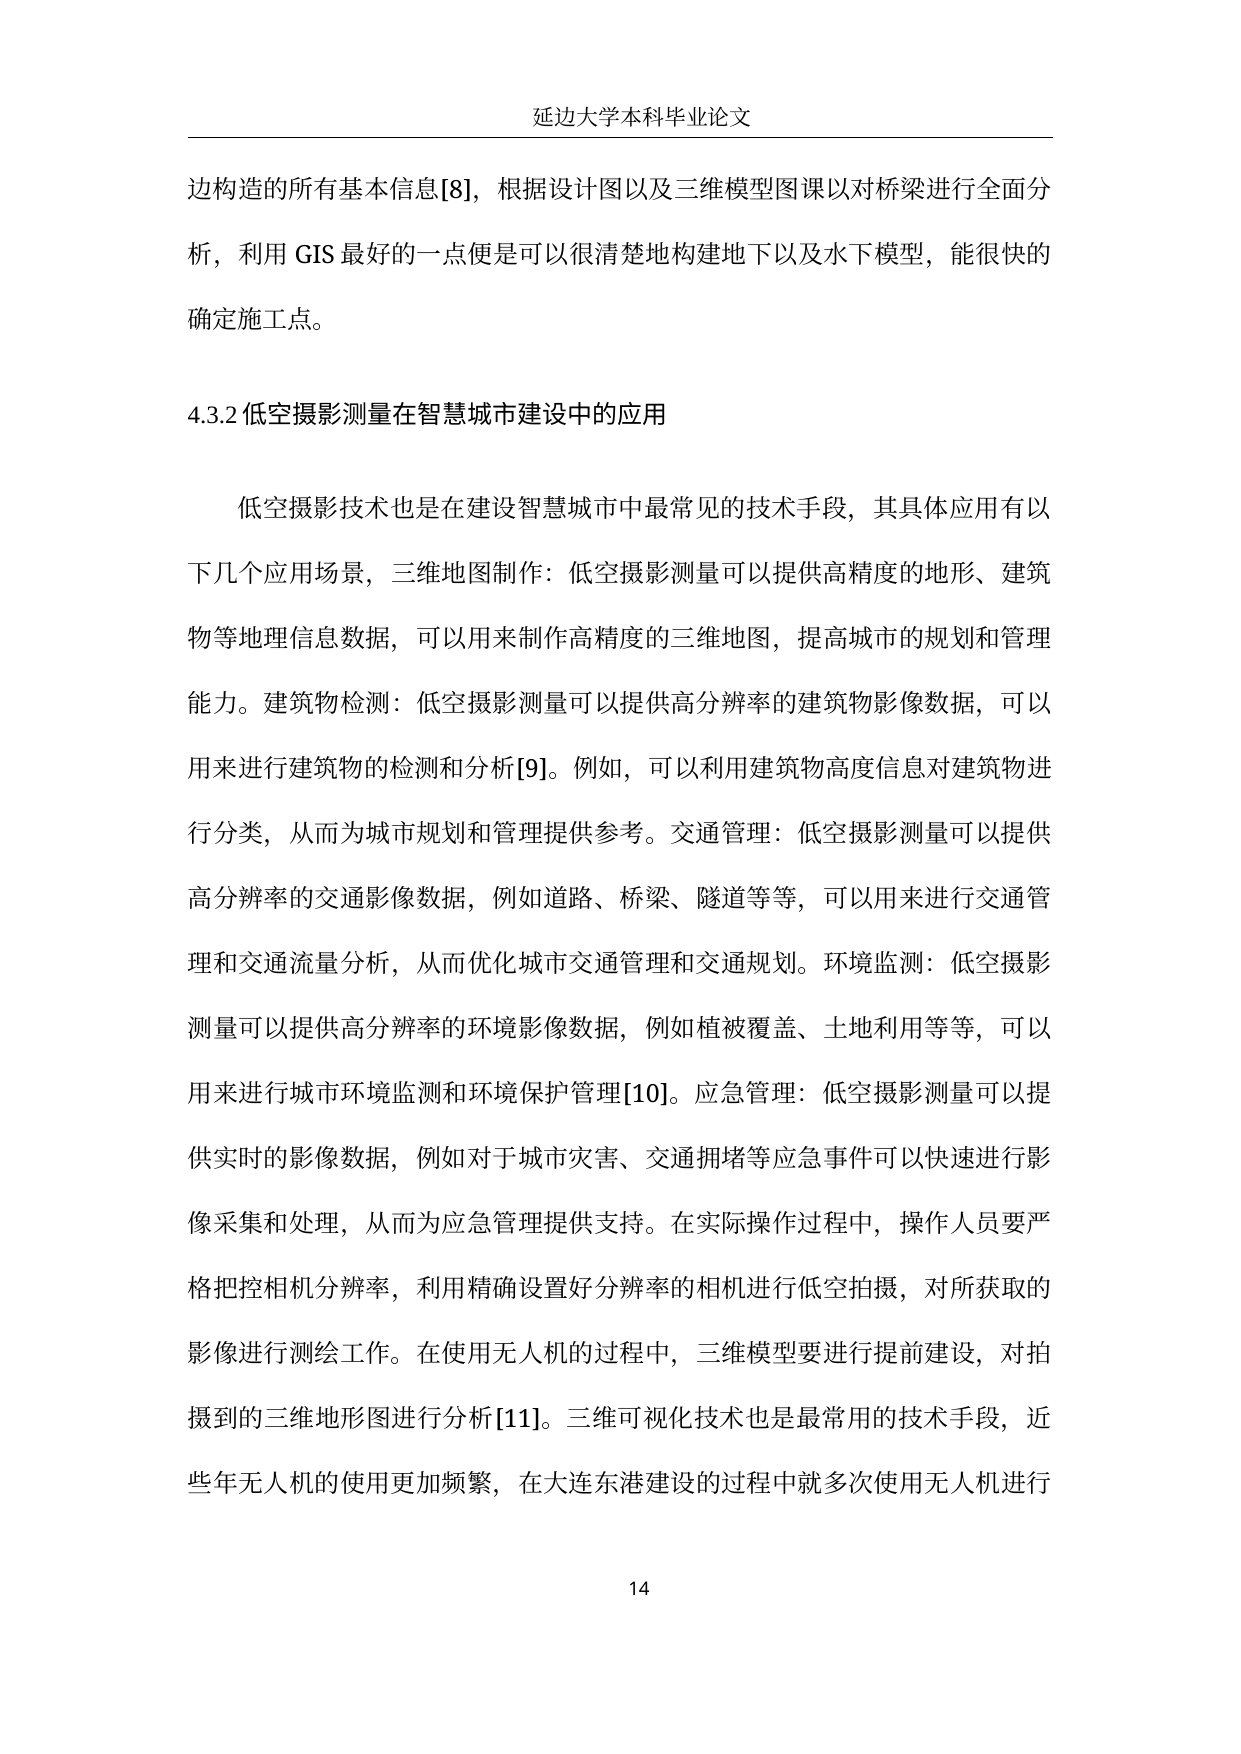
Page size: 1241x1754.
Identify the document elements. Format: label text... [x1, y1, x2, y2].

subtitle 4.3.2低空摄影测量在智慧城市建设中的应用 [187, 380, 1053, 445]
